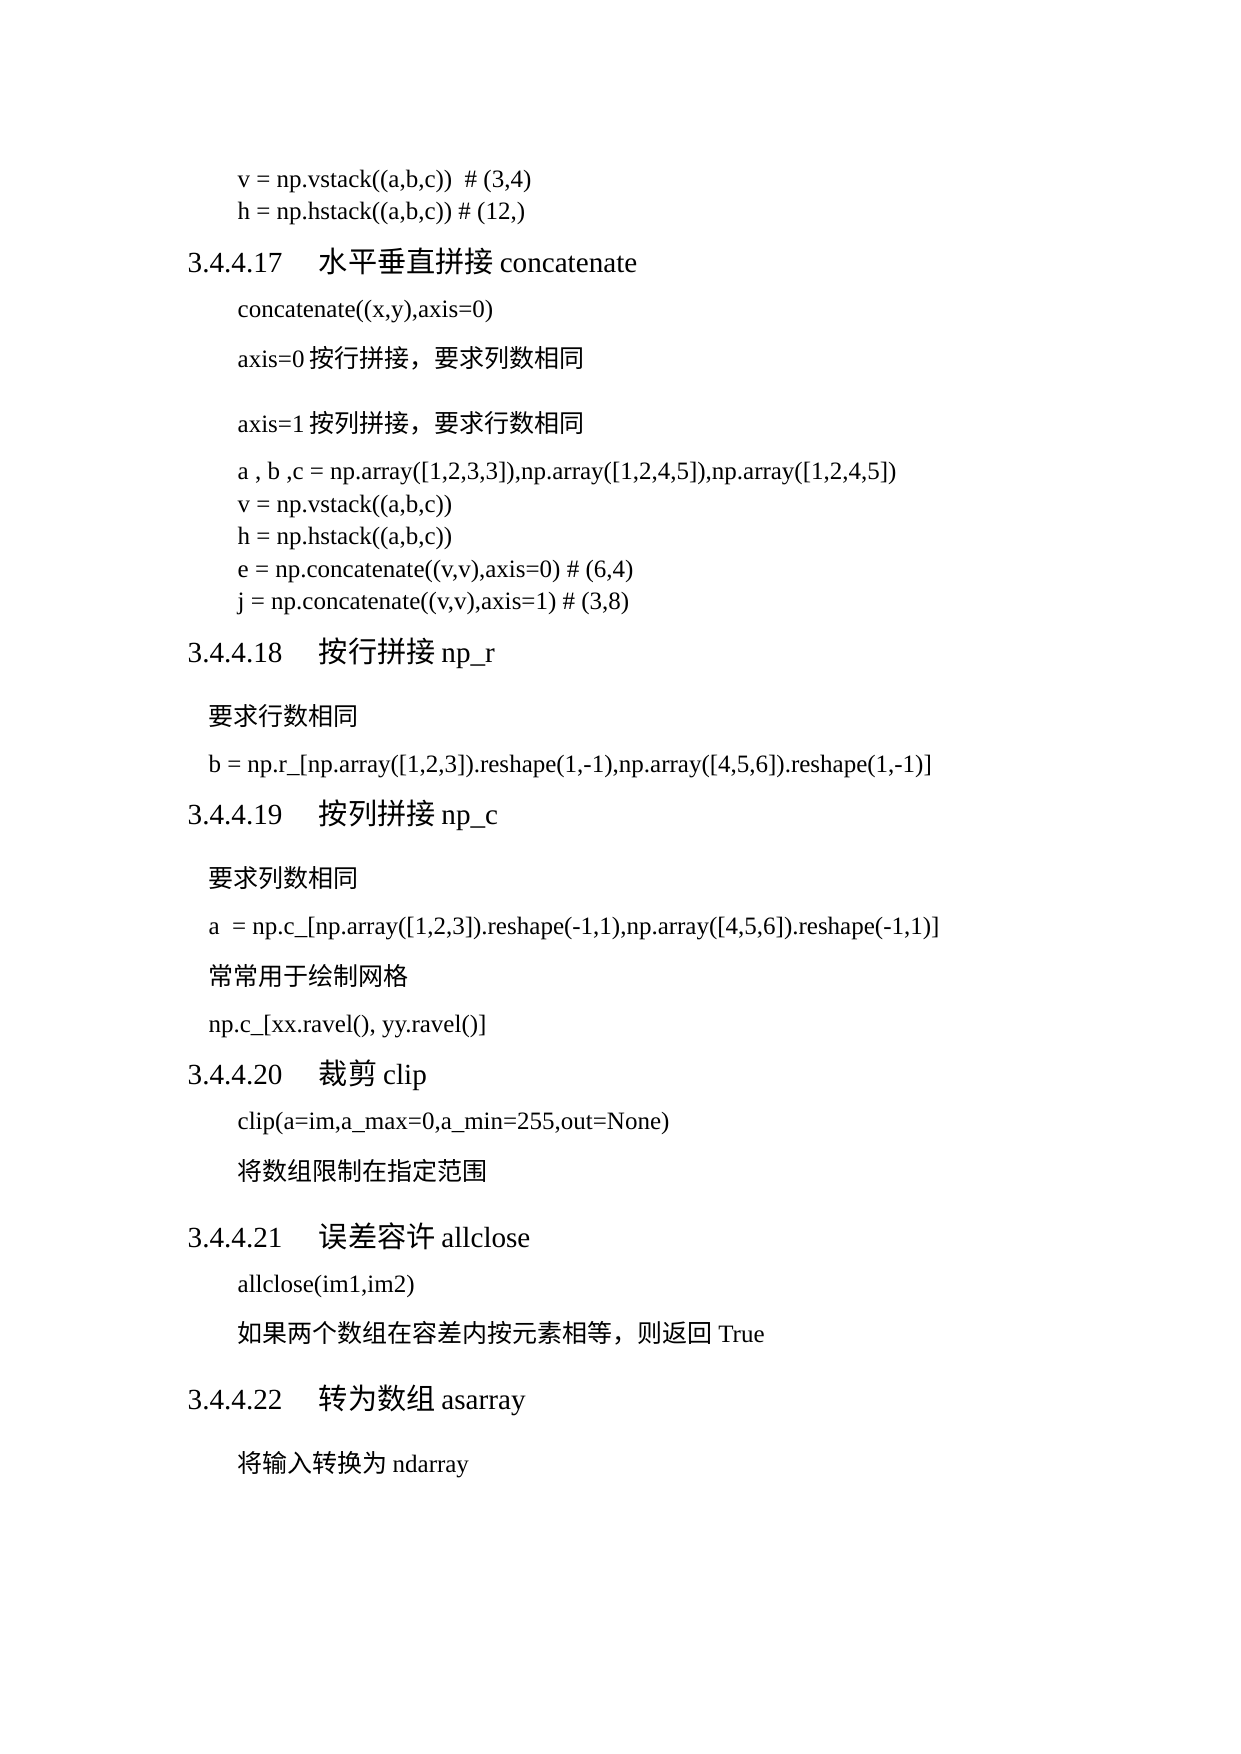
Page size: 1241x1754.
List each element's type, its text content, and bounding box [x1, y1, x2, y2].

text v = np.vstack((a,b,c)) # (3,4) [187, 162, 1053, 194]
text 将数组限制在指定范围 [187, 1137, 1053, 1202]
text v = np.vstack((a,b,c)) [187, 487, 1053, 519]
text 将输入转换为ndarray [187, 1429, 1053, 1494]
text clip(a=im,a_max=0,a_min=255,out=None) [187, 1104, 1053, 1137]
text b = np.r_[np.array([1,2,3]).reshape(1,-1),np.array([4,5,6]).reshape(1,-1)] [187, 747, 1053, 779]
subtitle 水平垂直拼接concatenate [187, 227, 1053, 292]
text j = np.concatenate((v,v),axis=1) # (3,8) [187, 584, 1053, 617]
text h = np.hstack((a,b,c)) [187, 519, 1053, 552]
text e = np.concatenate((v,v),axis=0) # (6,4) [187, 552, 1053, 584]
text 如果两个数组在容差内按元素相等，则返回 True [187, 1299, 1053, 1364]
text axis=0按行拼接，要求列数相同 [187, 324, 1053, 389]
subtitle 转为数组asarray [187, 1364, 1053, 1429]
text allclose(im1,im2) [187, 1267, 1053, 1299]
text 要求列数相同 [187, 844, 1053, 909]
text a = np.c_[np.array([1,2,3]).reshape(-1,1),np.array([4,5,6]).reshape(-1,1)] [187, 909, 1053, 942]
text axis=1按列拼接，要求行数相同 [187, 389, 1053, 454]
text 常常用于绘制网格 [187, 942, 1053, 1007]
text h = np.hstack((a,b,c)) # (12,) [187, 194, 1053, 227]
subtitle 裁剪clip [187, 1039, 1053, 1104]
text concatenate((x,y),axis=0) [187, 292, 1053, 324]
subtitle 按行拼接np_r [187, 617, 1053, 682]
subtitle 按列拼接np_c [187, 779, 1053, 844]
text np.c_[xx.ravel(), yy.ravel()] [187, 1007, 1053, 1039]
subtitle 误差容许allclose [187, 1202, 1053, 1267]
text a , b ,c = np.array([1,2,3,3]),np.array([1,2,4,5]),np.array([1,2,4,5]) [187, 454, 1053, 487]
text 要求行数相同 [187, 682, 1053, 747]
